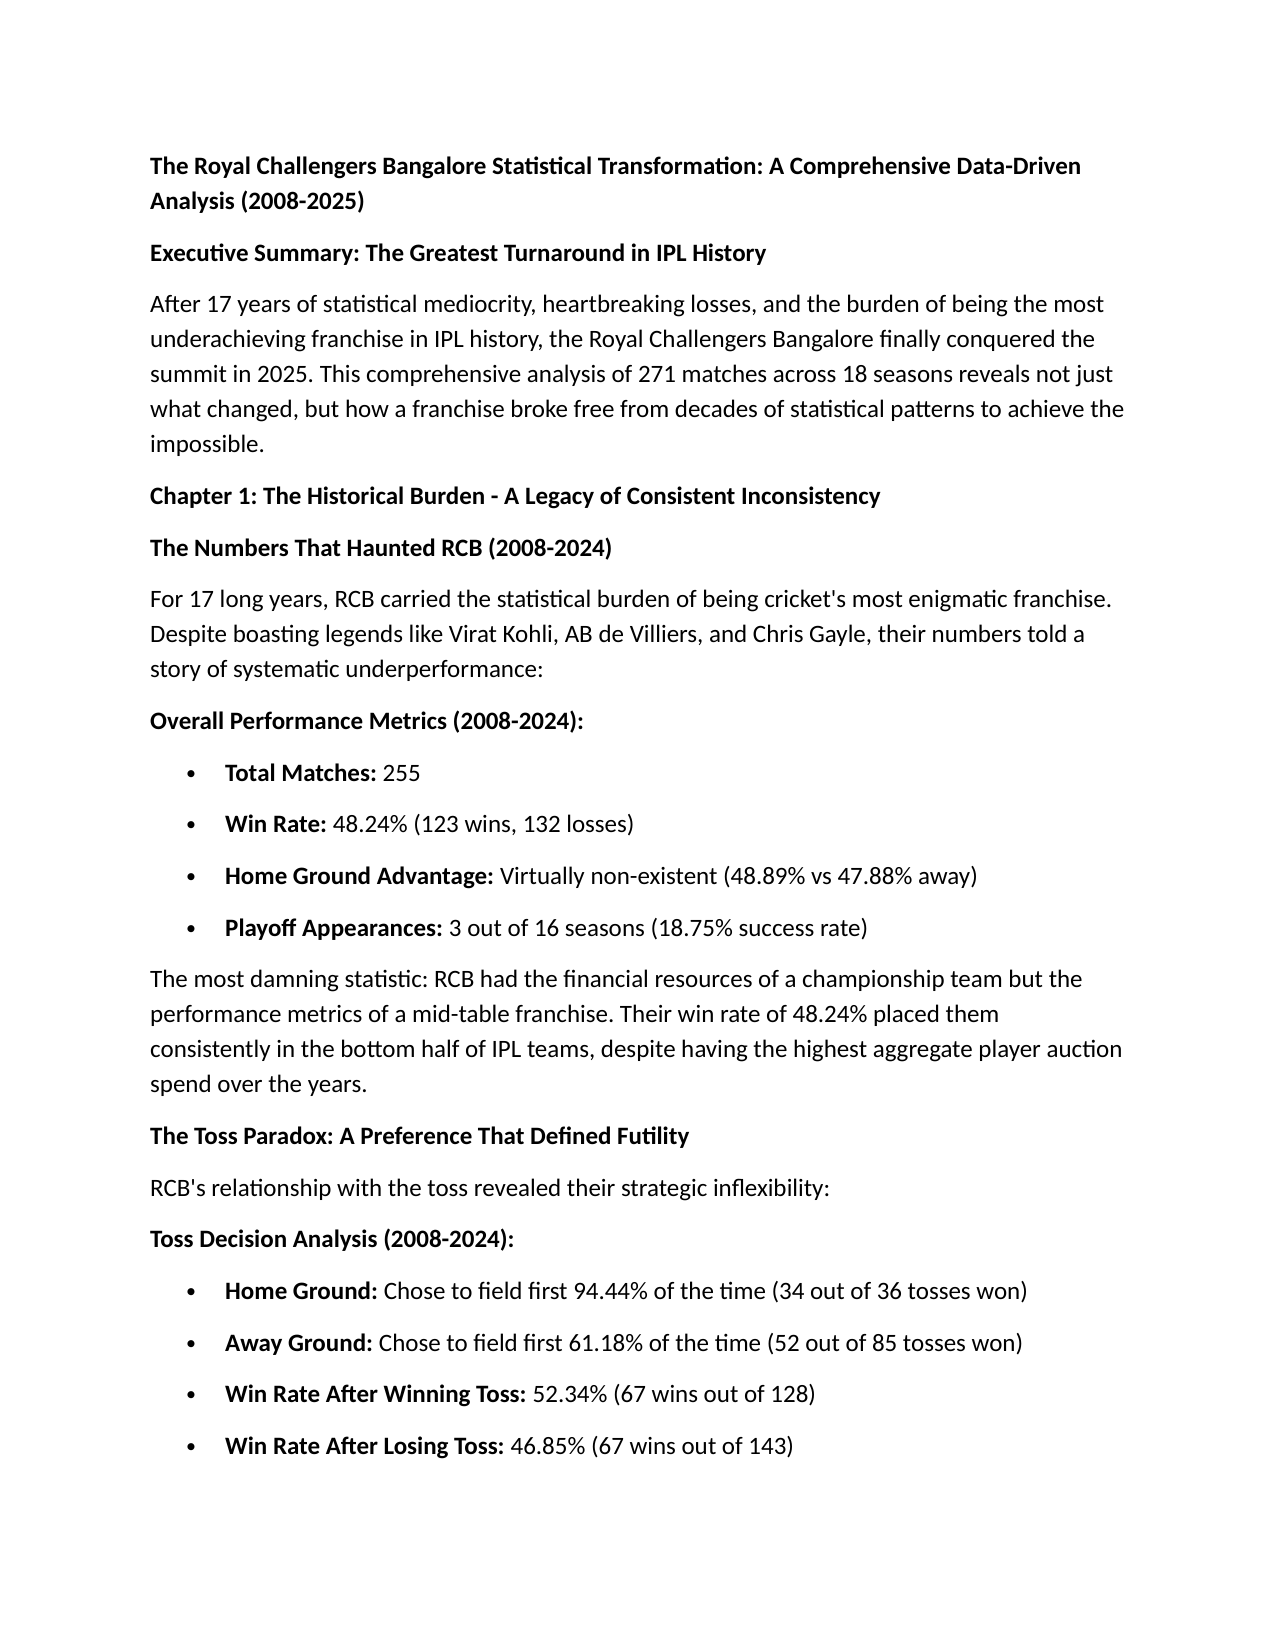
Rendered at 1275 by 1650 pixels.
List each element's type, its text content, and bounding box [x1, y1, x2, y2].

text The Royal Challengers Bangalore Statistical Transformation: A Comprehensive Data-Driven Analysis (2008-2025) [150, 150, 1125, 216]
list Win Rate: 48.24% (123 wins, 132 losses) [187, 808, 1125, 839]
text RCB's relationship with the toss revealed their strategic inflexibility: [150, 1172, 1125, 1202]
text The Toss Paradox: A Preference That Defined Futility [150, 1120, 1125, 1151]
list Win Rate After Losing Toss: 46.85% (67 wins out of 143) [187, 1430, 1125, 1461]
text Overall Performance Metrics (2008-2024): [150, 705, 1125, 736]
text After 17 years of statistical mediocrity, heartbreaking losses, and the burden of being the most underachieving franchise in IPL history, the Royal Challengers Bangalore finally conquered the summit in 2025. This comprehensive analysis of 271 matches across 18 seasons reveals not just what changed, but how a franchise broke free from decades of statistical patterns to achieve the impossible. [150, 288, 1125, 459]
text The most damning statistic: RCB had the financial resources of a championship team but the performance metrics of a mid-table franchise. Their win rate of 48.24% placed them consistently in the bottom half of IPL teams, despite having the highest aggregate player auction spend over the years. [150, 963, 1125, 1099]
text The Numbers That Haunted RCB (2008-2024) [150, 532, 1125, 562]
text Chapter 1: The Historical Burden - A Legacy of Consistent Inconsistency [150, 480, 1125, 511]
list Away Ground: Chose to field first 61.18% of the time (52 out of 85 tosses won) [187, 1327, 1125, 1357]
list Home Ground Advantage: Virtually non-existent (48.89% vs 47.88% away) [187, 860, 1125, 891]
text Toss Decision Analysis (2008-2024): [150, 1223, 1125, 1254]
list Home Ground: Chose to field first 94.44% of the time (34 out of 36 tosses won) [187, 1275, 1125, 1306]
list Playoff Appearances: 3 out of 16 seasons (18.75% success rate) [187, 912, 1125, 942]
list Total Matches: 255 [187, 757, 1125, 787]
text For 17 long years, RCB carried the statistical burden of being cricket's most enigmatic franchise. Despite boasting legends like Virat Kohli, AB de Villiers, and Chris Gayle, their numbers told a story of systematic underperformance: [150, 583, 1125, 684]
text Executive Summary: The Greatest Turnaround in IPL History [150, 237, 1125, 267]
list Win Rate After Winning Toss: 52.34% (67 wins out of 128) [187, 1378, 1125, 1409]
